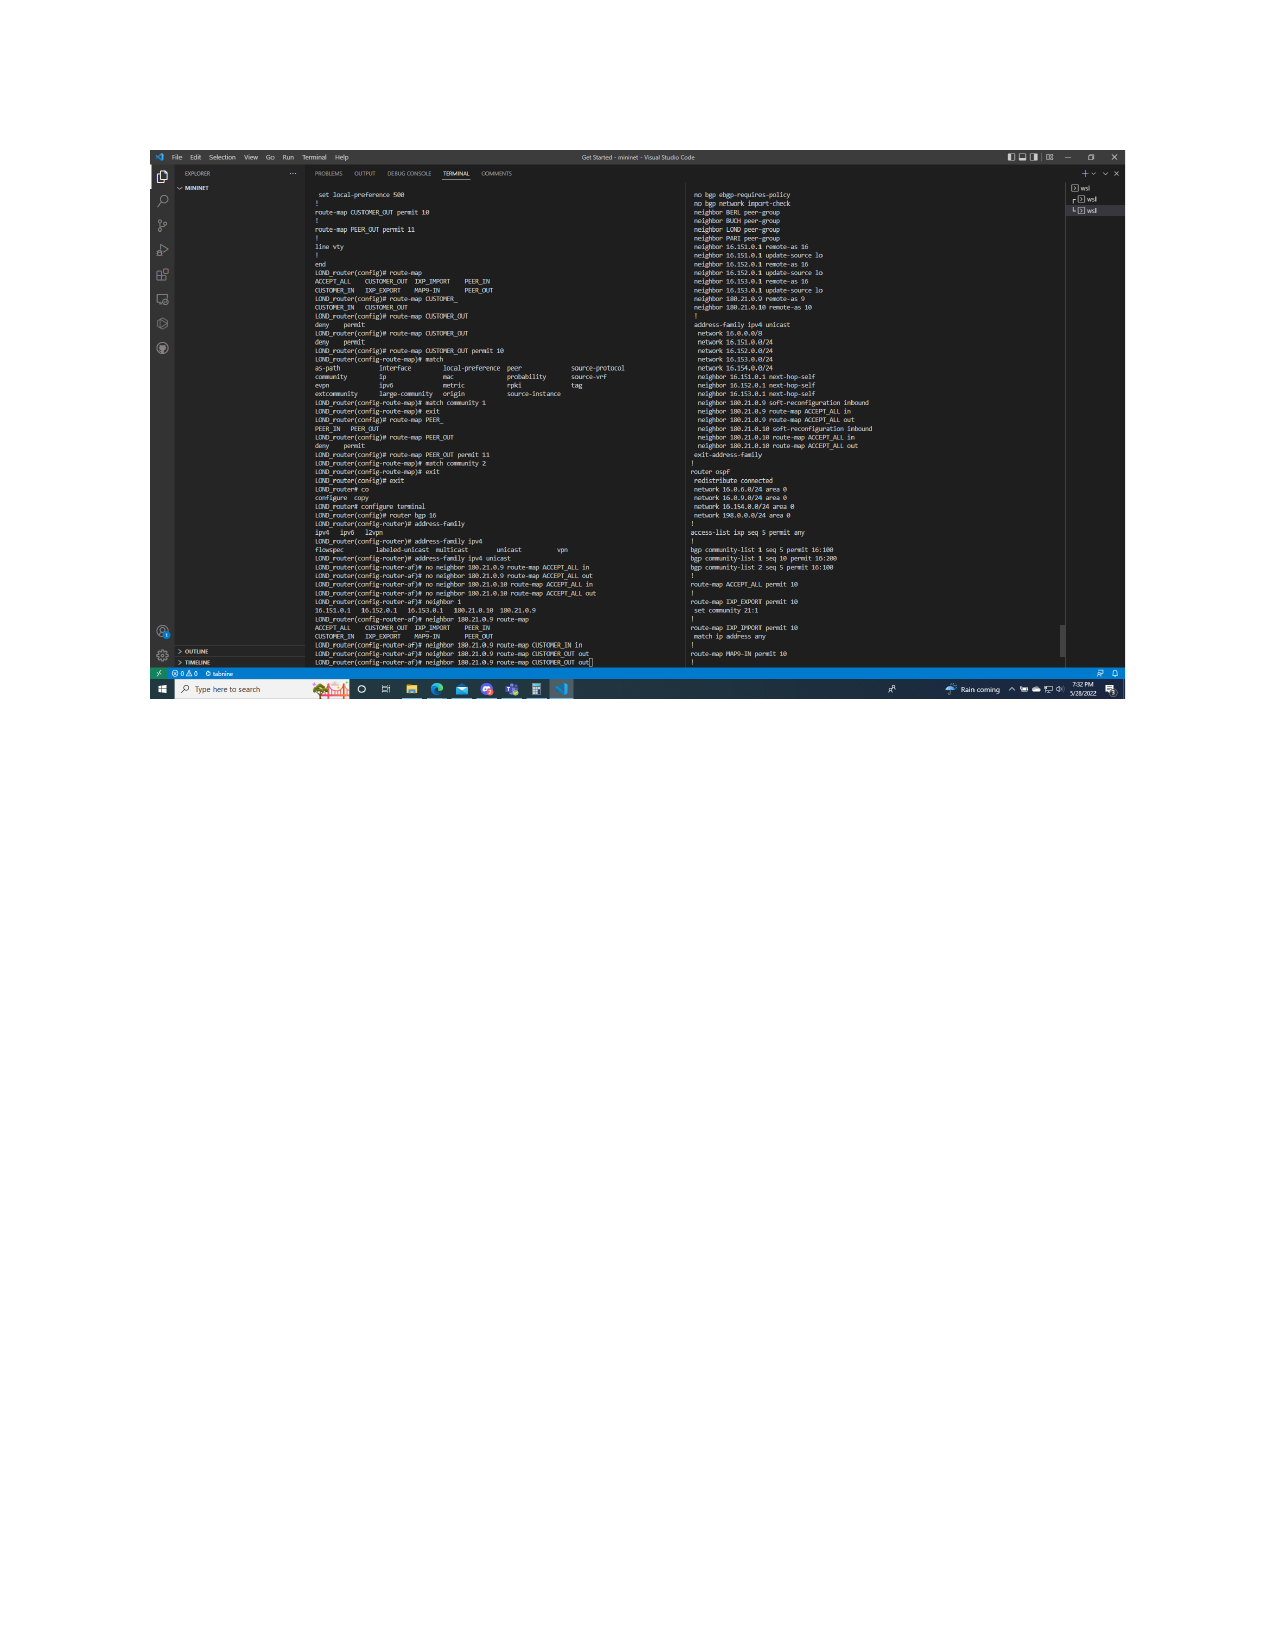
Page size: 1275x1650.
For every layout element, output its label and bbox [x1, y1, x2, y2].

picture [150, 150, 1125, 699]
